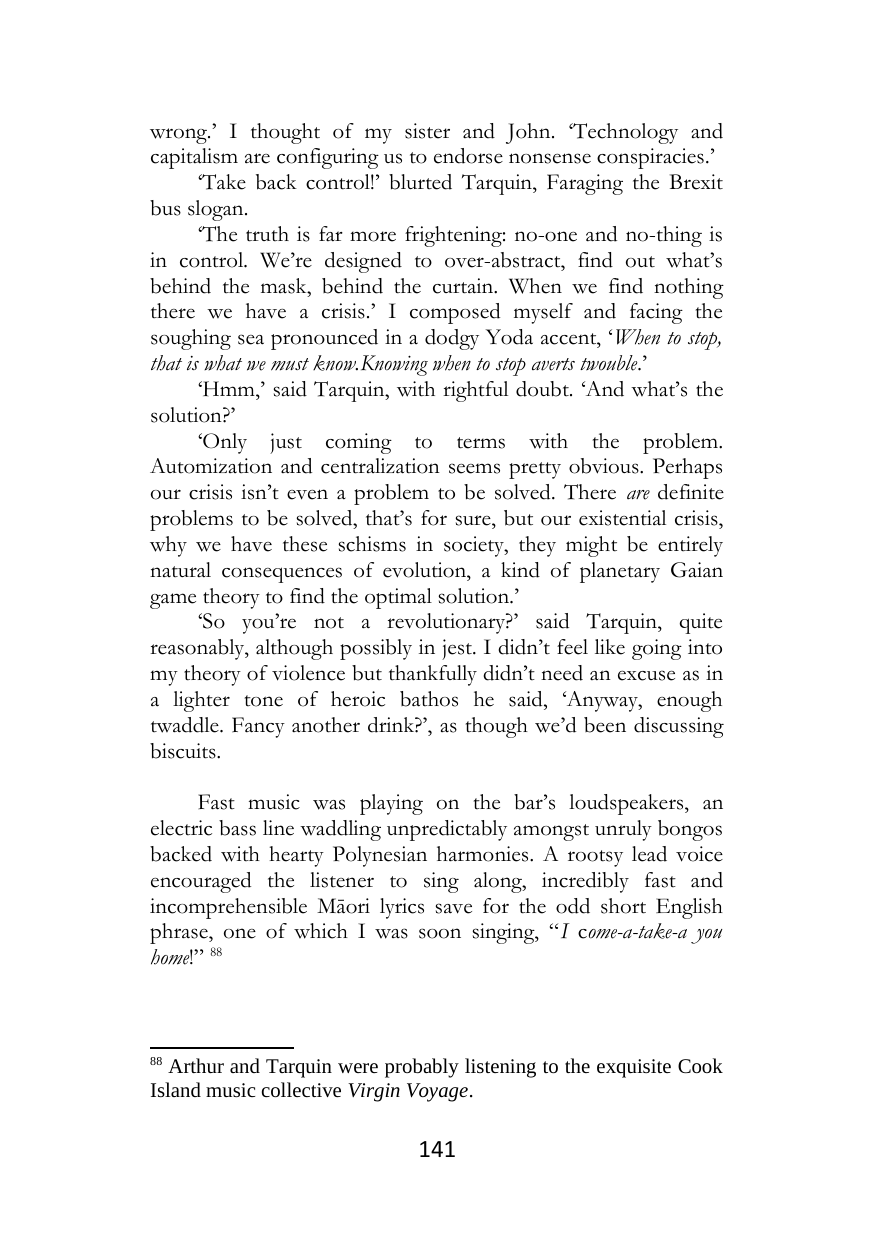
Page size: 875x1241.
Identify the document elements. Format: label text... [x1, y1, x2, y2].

text ‘Hmm,’ said Tarquin, with rightful doubt. ‘And what’s the solution?’ [150, 377, 724, 428]
text ‘The truth is far more frightening: no-one and no-thing is in control. We’re designed to over-abstract, find out what’s behind the mask, behind the curtain. When we find nothing there we have a crisis.’ I composed myself and facing the soughing sea pronounced in a dodgy Yoda accent, ‘When to stop, that is what we must know. Knowing when to stop averts twouble.’ [150, 222, 724, 377]
text ‘A modern paradox,’ I said. ‘Technology is alienating us from our rational selves by removing our sense of control. Turning machines off and on again when something goes wrong.’ I thought of my sister and John. ‘Technology and capitalism are configuring us to endorse nonsense conspiracies.’ [150, 118, 724, 170]
text ‘So you’re not a revolutionary?’ said Tarquin, quite reasonably, although possibly in jest. I didn’t feel like going into my theory of violence but thankfully didn’t need an excuse as in a lighter tone of heroic bathos he said, ‘Anyway, enough twaddle. Fancy another drink?’, as though we’d been discussing biscuits. [150, 609, 724, 764]
text ‘Take back control!’ blurted Tarquin, Faraging the Brexit bus slogan. [150, 170, 724, 222]
text Fast music was playing on the bar’s loudspeakers, an electric bass line waddling unpredictably amongst unruly bongos backed with hearty Polynesian harmonies. A rootsy lead voice encouraged the listener to sing along, incredibly fast and incomprehensible Māori lyrics save for the odd short English phrase, one of which I was soon singing, “I come-a-take-a you home!” [150, 790, 724, 971]
text ‘Only just coming to terms with the problem. Automization and centralization seems pretty obvious. Perhaps our crisis isn’t even a problem to be solved. There are definite problems to be solved, that’s for sure, but our existential crisis, why we have these schisms in society, they might be entirely natural consequences of evolution, a kind of planetary Gaian game theory to find the optimal solution.’ [150, 428, 724, 609]
